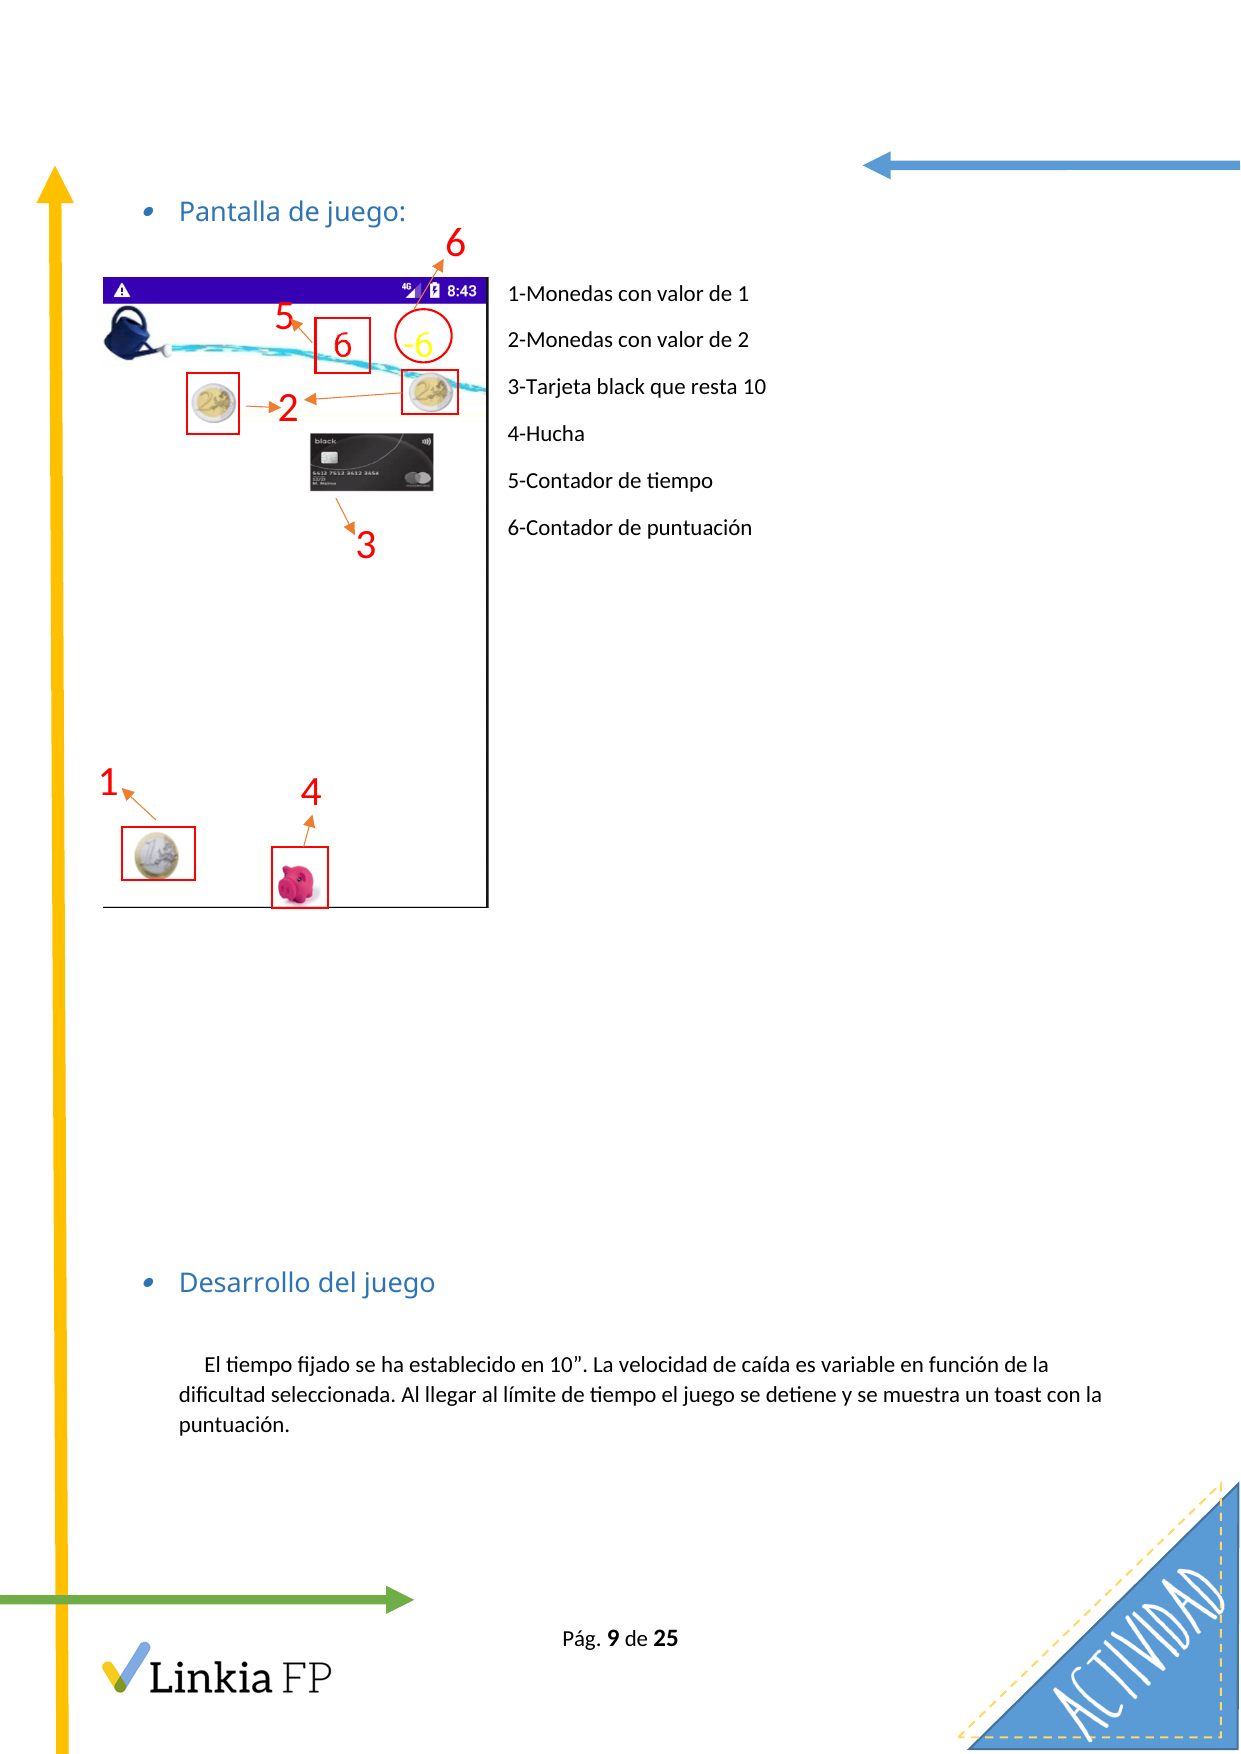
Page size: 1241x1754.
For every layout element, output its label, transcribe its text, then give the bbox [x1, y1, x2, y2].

picture [1041, 1553, 1237, 1749]
picture [273, 848, 327, 907]
text 2-Monedas con valor de 2 [489, 326, 1137, 353]
text 4-Hucha [489, 419, 1137, 447]
text El tiempo fijado se ha establecido en 10”. La velocidad de caída es variable en función de la dificultad seleccionada. Al llegar al límite de tiempo el juego se detiene y se muestra un toast con la puntuación. [178, 1350, 1137, 1438]
text 6-Contador de puntuación [489, 513, 1137, 541]
subtitle Desarrollo del juego [141, 1263, 1137, 1300]
picture [94, 1634, 343, 1702]
picture [397, 311, 450, 361]
text 3-Tarjeta black que resta 10 [489, 372, 1137, 400]
subtitle Pantalla de juego: [141, 192, 1137, 229]
text 5-Contador de tiempo [489, 466, 1137, 494]
text 1-Monedas con valor de 1 [489, 279, 1137, 307]
picture [103, 277, 489, 908]
picture [103, 773, 108, 792]
